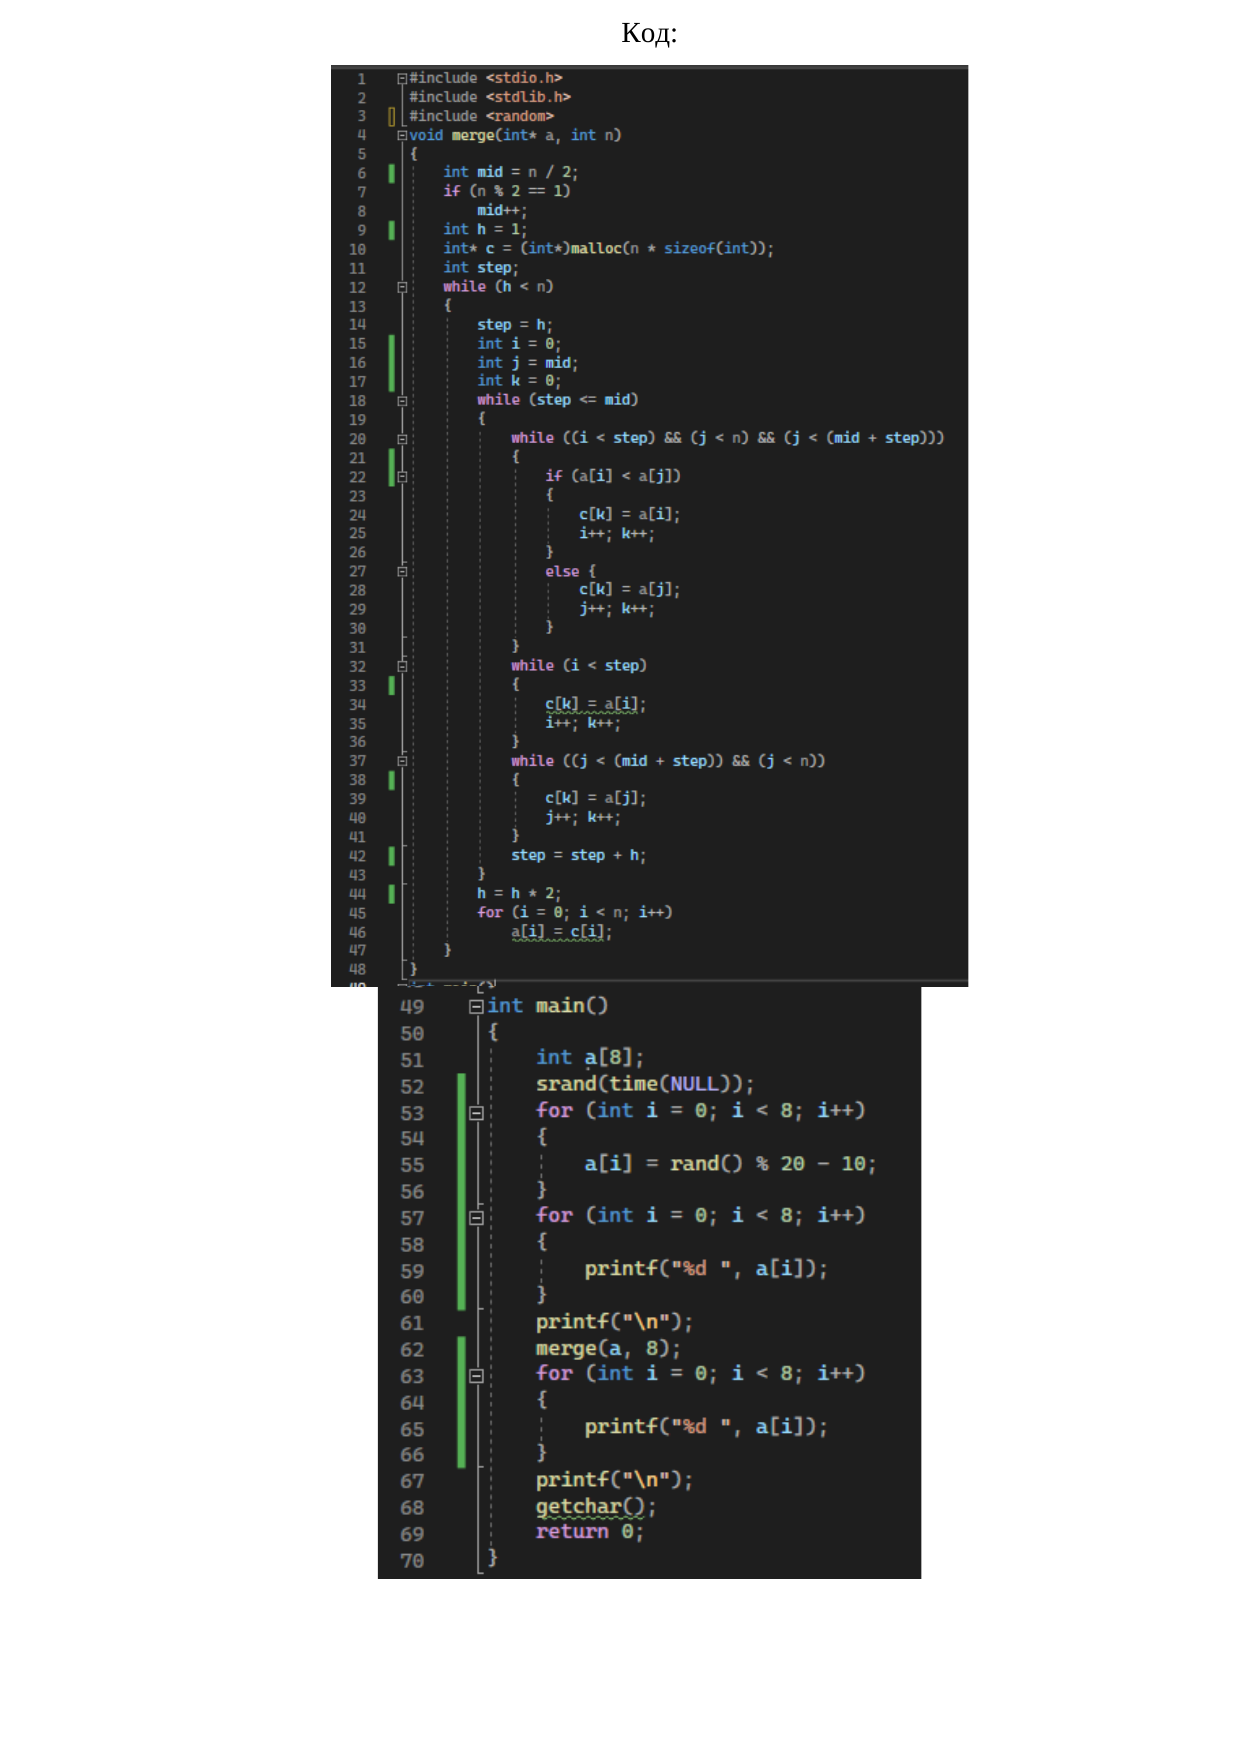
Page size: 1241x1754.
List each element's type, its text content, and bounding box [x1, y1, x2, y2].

picture [331, 65, 969, 1579]
text Код: [177, 15, 1122, 48]
